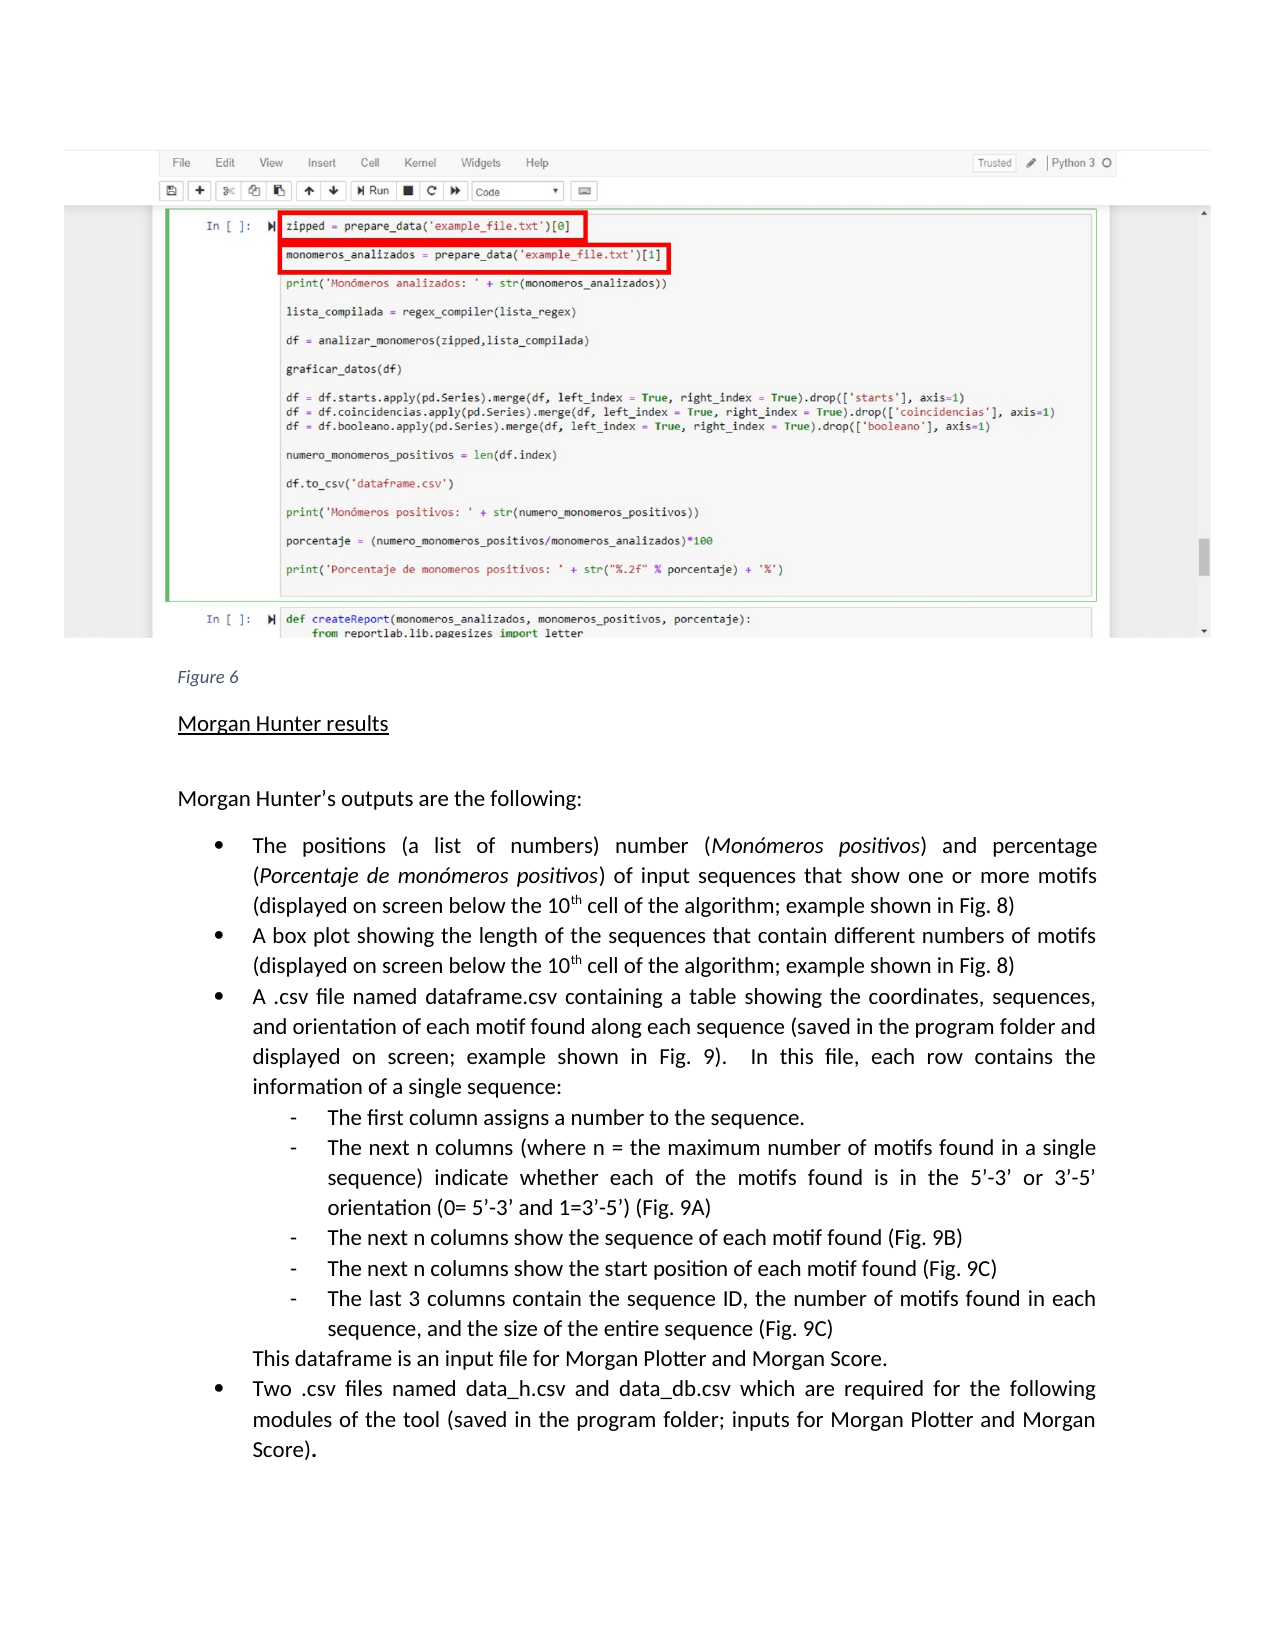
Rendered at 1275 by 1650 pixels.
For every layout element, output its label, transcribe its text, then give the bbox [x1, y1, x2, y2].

list The first column assigns a number to the sequence. [290, 1103, 1098, 1131]
list The next n columns show the start position of each motif found (Fig. 9C) [290, 1254, 1098, 1282]
list The next n columns show the sequence of each motif found (Fig. 9B) [290, 1223, 1098, 1252]
list This dataframe is an input file for Morgan Plotter and Morgan Score. [252, 1344, 1098, 1372]
list The positions (a list of numbers) number (Monómeros positivos) and percentage (Porcentaje de monómeros positivos) of input sequences that show one or more motifs (displayed on screen below the 10th cell of the algorithm; example shown in Fig. 8) [215, 831, 1098, 919]
list A .csv file named dataframe.csv containing a table showing the coordinates, sequences, and orientation of each motif found along each sequence (saved in the program folder and displayed on screen; example shown in Fig. 9). In this file, each row contains the information of a single sequence: [215, 982, 1098, 1101]
text Morgan Hunter’s outputs are the following: [177, 784, 1098, 812]
list The next n columns (where n = the maximum number of motifs found in a single sequence) indicate whether each of the motifs found is in the 5’-3’ or 3’-5’ orientation (0= 5’-3’ and 1=3’-5’) (Fig. 9A) [290, 1133, 1098, 1221]
list A box plot showing the length of the sequences that contain different numbers of motifs (displayed on screen below the 10th cell of the algorithm; example shown in Fig. 8) [215, 921, 1098, 980]
text Morgan Hunter results [177, 709, 1098, 737]
list Two .csv files named data_h.csv and data_db.csv which are required for the following modules of the tool (saved in the program folder; inputs for Morgan Plotter and Morgan Score). [215, 1374, 1098, 1463]
picture [64, 148, 1211, 638]
text Figure 6 [177, 665, 1098, 688]
list The last 3 columns contain the sequence ID, the number of motifs found in each sequence, and the size of the entire sequence (Fig. 9C) [290, 1284, 1098, 1342]
